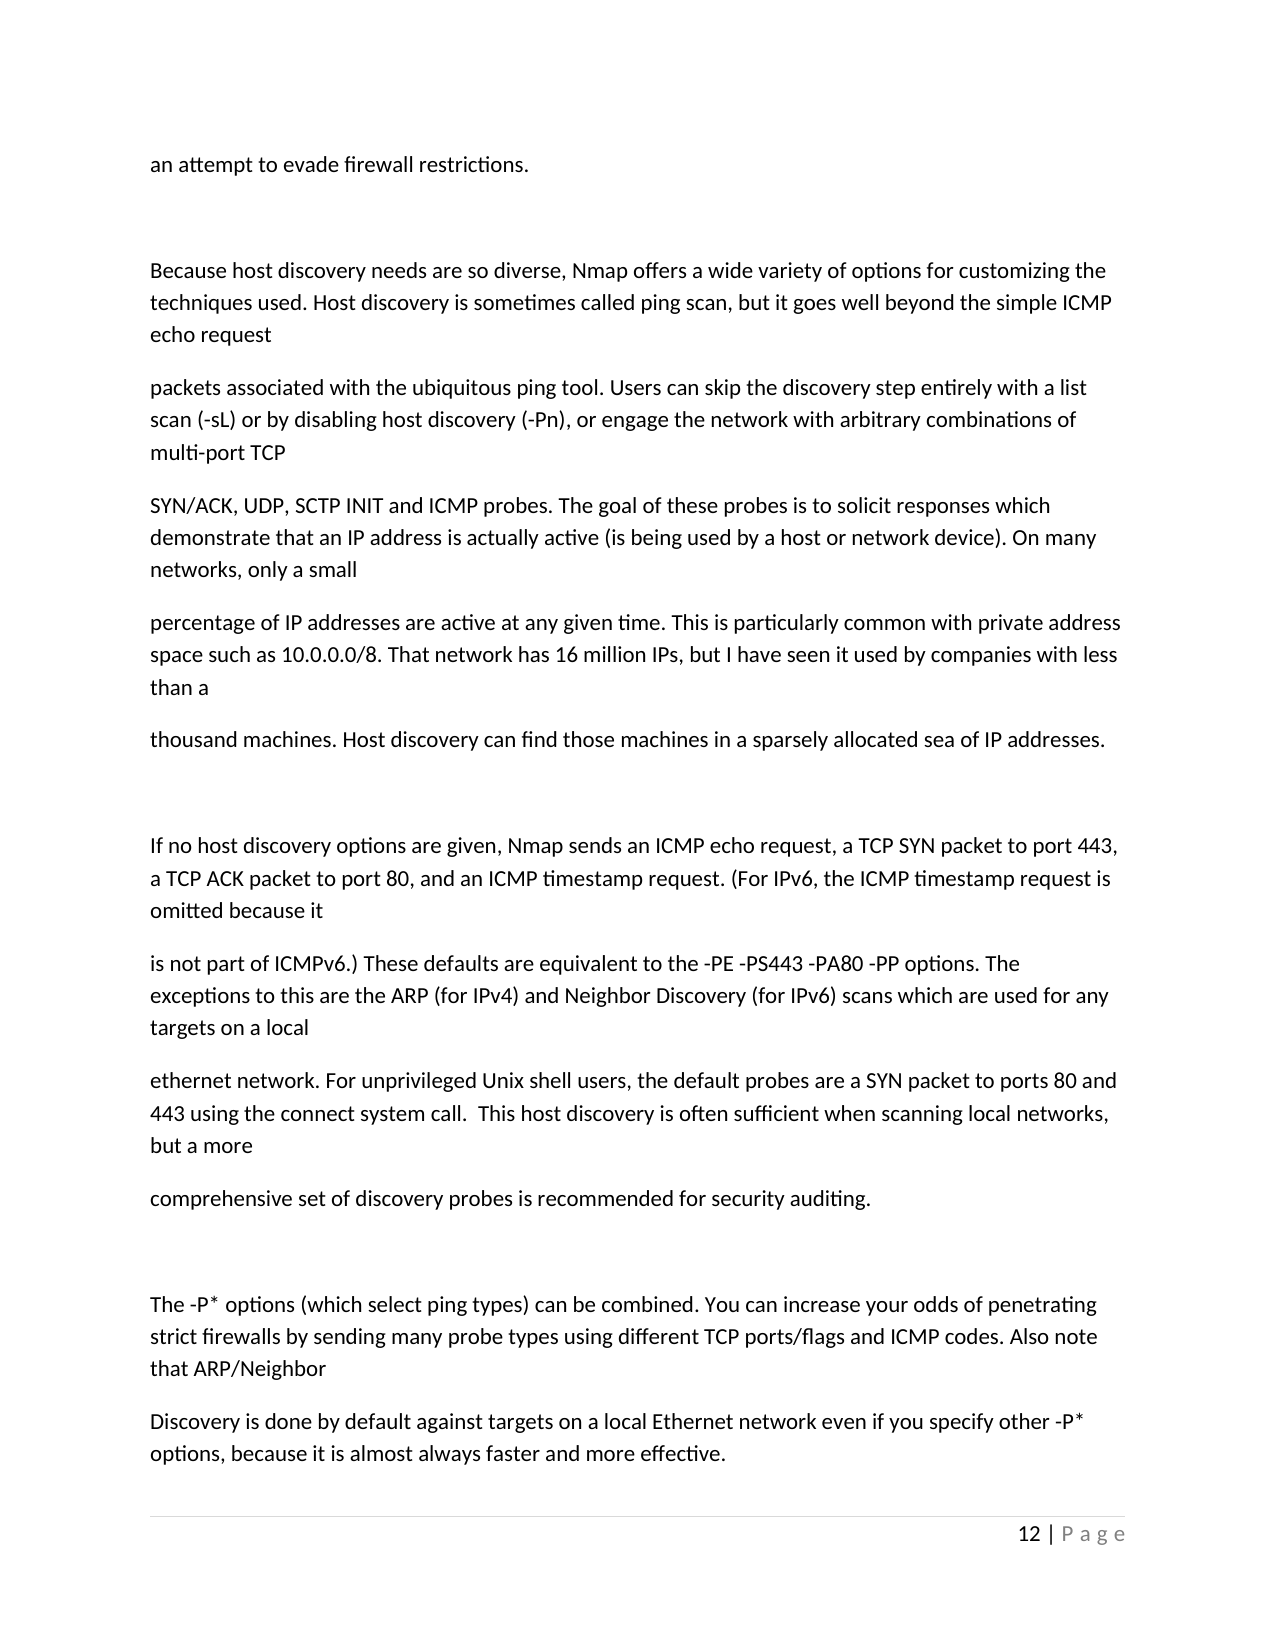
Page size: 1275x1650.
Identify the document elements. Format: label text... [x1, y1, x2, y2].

text packets associated with the ubiquitous ping tool. Users can skip the discovery step entirely with a list scan (-sL) or by disabling host discovery (-Pn), or engage the network with arbitrary combinations of multi-port TCP [150, 373, 1125, 466]
text If no host discovery options are given, Nmap sends an ICMP echo request, a TCP SYN packet to port 443, a TCP ACK packet to port 80, and an ICMP timestamp request. (For IPv6, the ICMP timestamp request is omitted because it [150, 832, 1125, 924]
text Discovery is done by default against targets on a local Ethernet network even if you specify other -P* options, because it is almost always faster and more effective. [150, 1407, 1125, 1467]
text thousand machines. Host discovery can find those machines in a sparsely allocated sea of IP addresses. [150, 726, 1125, 754]
text is not part of ICMPv6.) These defaults are equivalent to the -PE -PS443 -PA80 -PP options. The exceptions to this are the ARP (for IPv4) and Neighbor Discovery (for IPv6) scans which are used for any targets on a local [150, 949, 1125, 1041]
text Because host discovery needs are so diverse, Nmap offers a wide variety of options for customizing the techniques used. Host discovery is sometimes called ping scan, but it goes well beyond the simple ICMP echo request [150, 256, 1125, 348]
text comprehensive set of discovery probes is recommended for security auditing. [150, 1184, 1125, 1212]
text percentage of IP addresses are active at any given time. This is particularly common with private address space such as 10.0.0.0/8. That network has 16 million IPs, but I have seen it used by companies with less than a [150, 608, 1125, 701]
text an attempt to evade firewall restrictions. [150, 150, 1125, 178]
text The -P* options (which select ping types) can be combined. You can increase your odds of penetrating strict firewalls by sending many probe types using different TCP ports/flags and ICMP codes. Also note that ARP/Neighbor [150, 1290, 1125, 1382]
text SYN/ACK, UDP, SCTP INIT and ICMP probes. The goal of these probes is to solicit responses which demonstrate that an IP address is actually active (is being used by a host or network device). On many networks, only a small [150, 491, 1125, 583]
text ethernet network. For unprivileged Unix shell users, the default probes are a SYN packet to ports 80 and 443 using the connect system call. This host discovery is often sufficient when scanning local networks, but a more [150, 1066, 1125, 1159]
